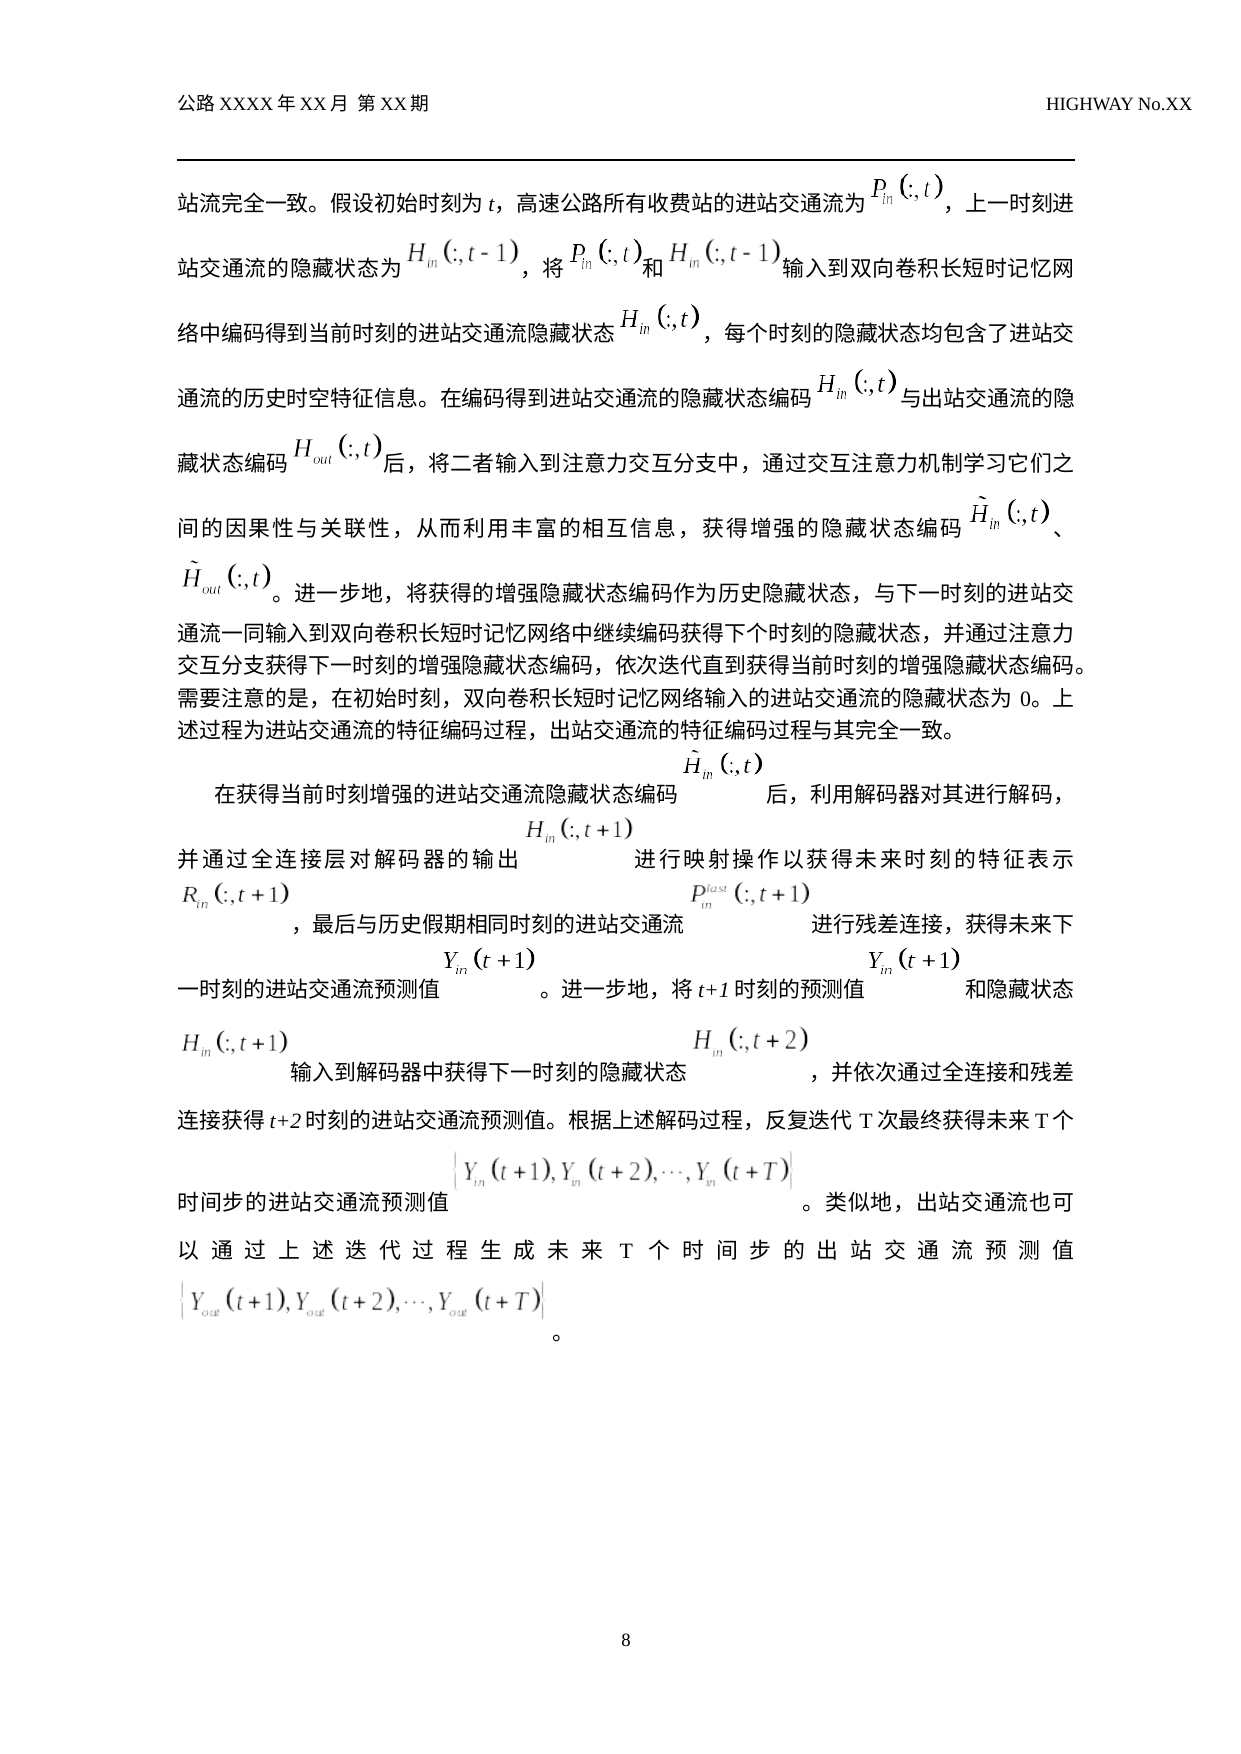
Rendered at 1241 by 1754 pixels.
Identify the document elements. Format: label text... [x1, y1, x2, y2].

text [177, 161, 1075, 746]
text 在获得当前时刻增强的进站交通流隐藏状态编码后，利用解码器对其进行解码，并通过全连接层对解码器的输出进行映射操作以获得未来时刻的特征表示，最后与历史假期相同时刻的进站交通流进行残差连接，获得未来下一时刻的进站交通流预测值。进一步地，将t+1时刻的预测值和隐藏状态输入到解码器中获得下一时刻的隐藏状态，并依次通过全连接和残差连接获得t+2时刻的进站交通流预测值。根据上述解码过程，反复迭代T次最终获得未来T个时间步的进站交通流预测值。类似地，出站交通流也可以通过上述迭代过程生成未来T个时间步的出站交通流预测值。 [177, 746, 1075, 1363]
